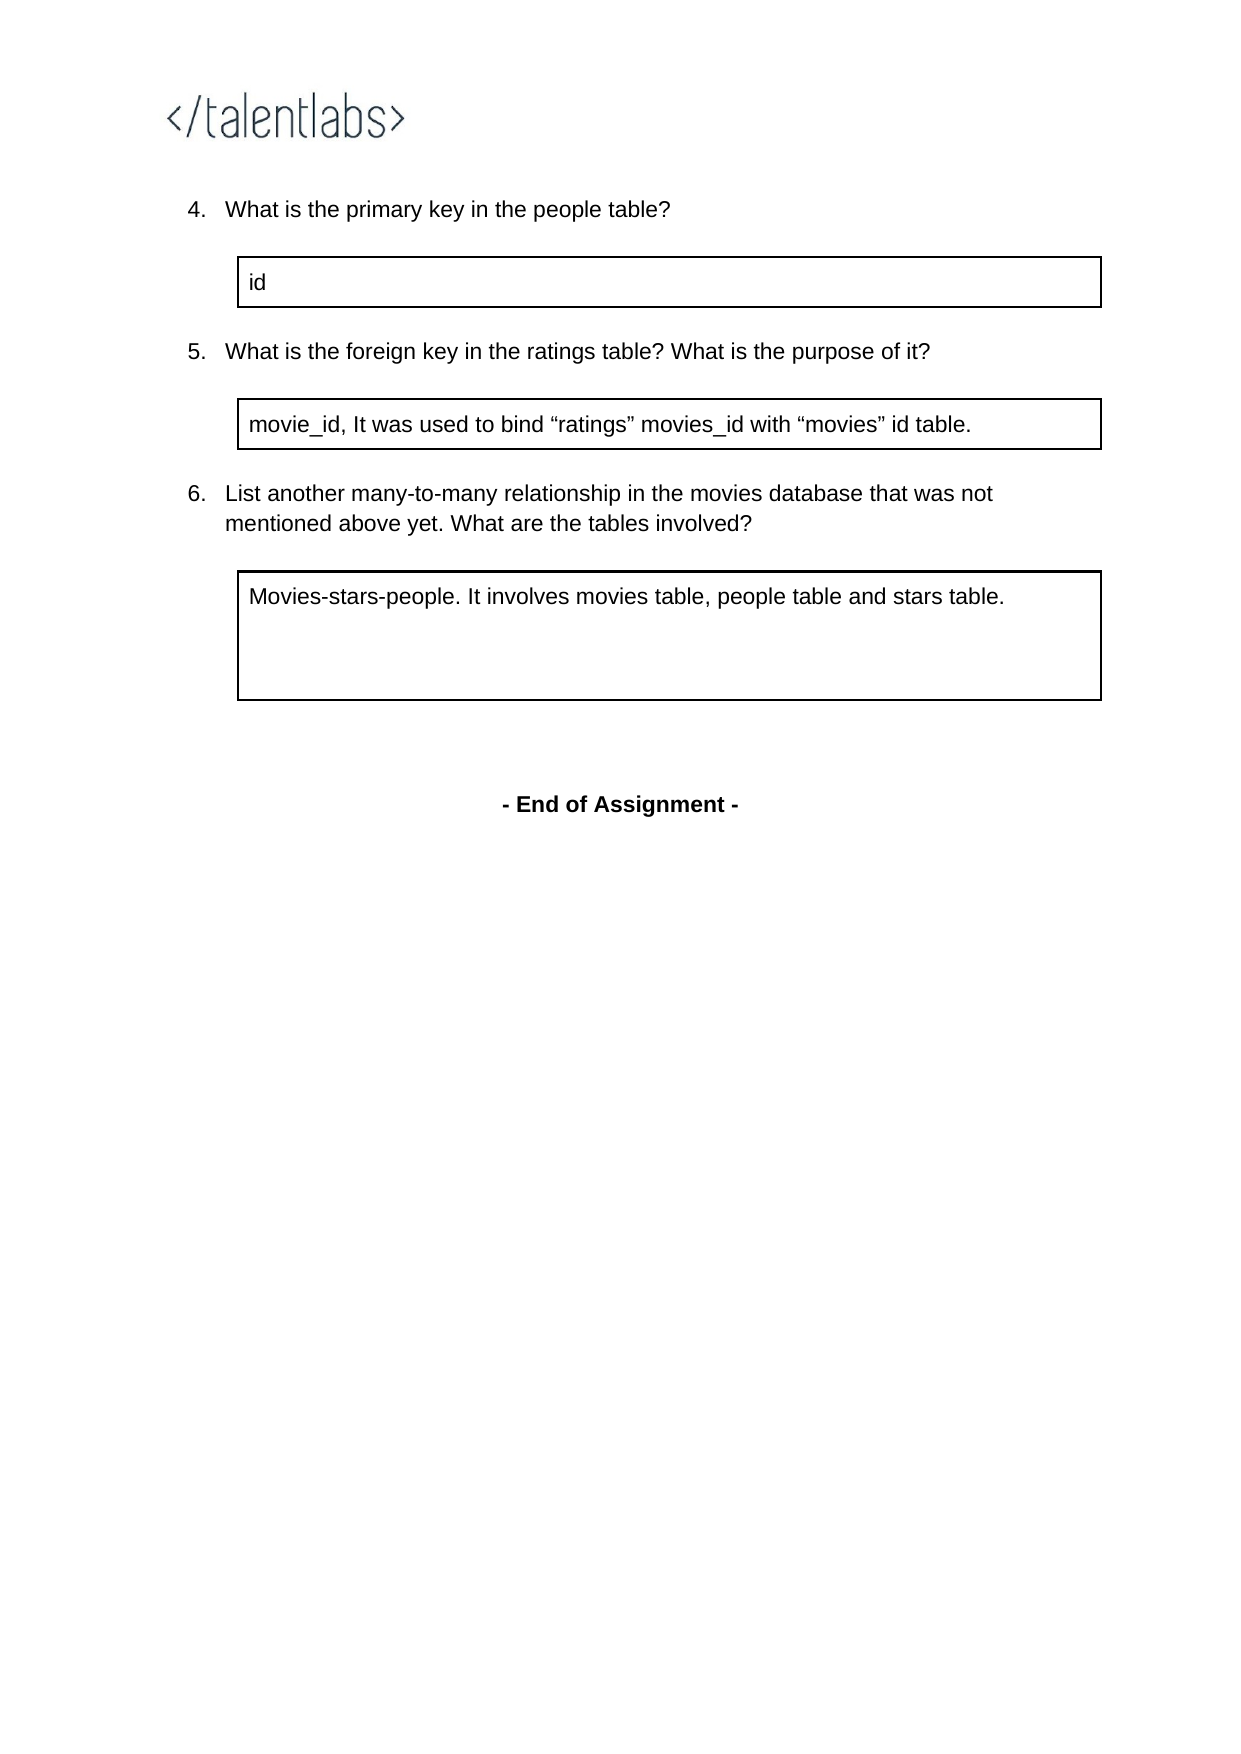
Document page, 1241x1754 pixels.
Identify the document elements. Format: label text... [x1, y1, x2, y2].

text - End of Assignment - [150, 791, 1090, 818]
list What is the foreign key in the ratings table? What is the purpose of it? [187, 338, 1090, 364]
list List another many-to-many relationship in the movies database that was not mentioned above yet. What are the tables involved? [187, 480, 1090, 536]
table_header movie_id, It was used to bind “ratings” movies_id with “movies” id table. [239, 400, 1100, 447]
table_header id [239, 258, 1100, 306]
table_header Movies-stars-people. It involves movies table, people table and stars table. [239, 573, 1100, 699]
list What is the primary key in the people table? [187, 196, 1090, 222]
picture [150, 75, 429, 147]
